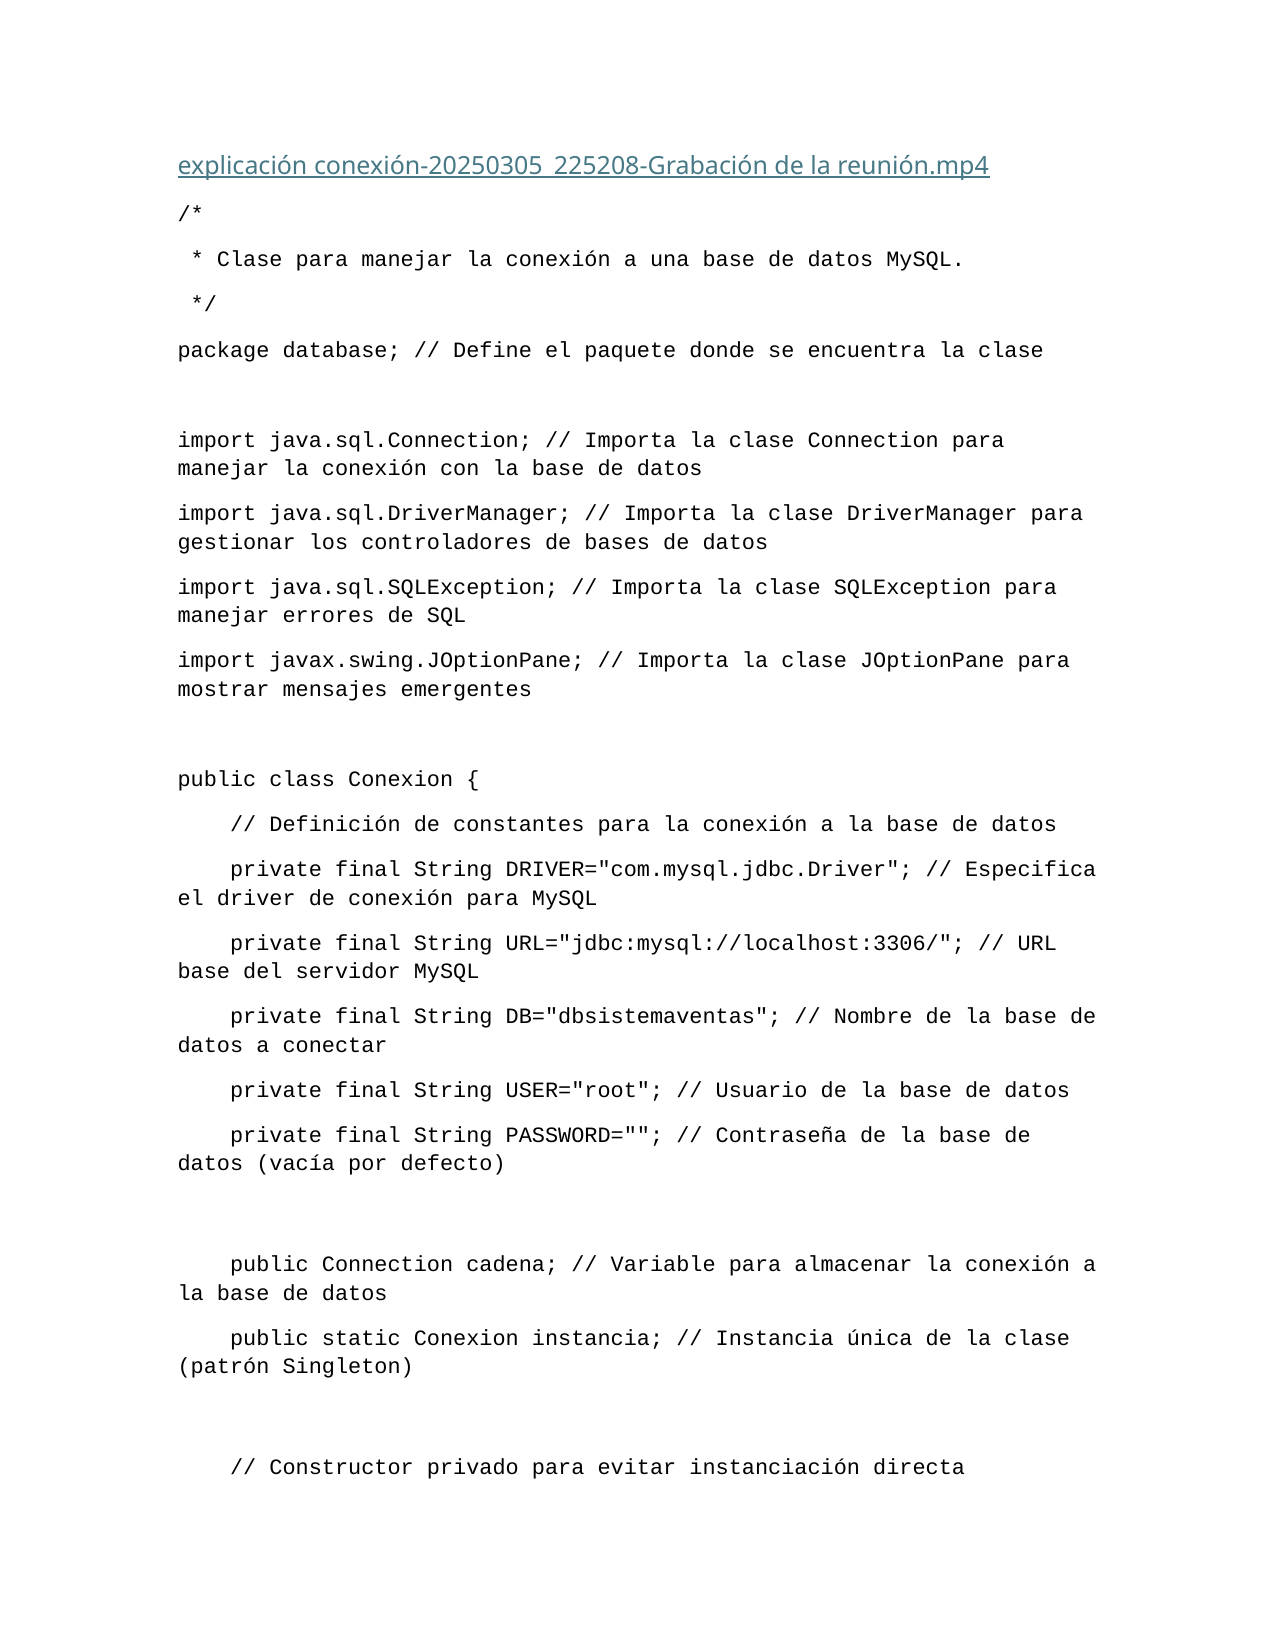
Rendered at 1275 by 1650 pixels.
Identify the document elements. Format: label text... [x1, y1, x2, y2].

text package database; // Define el paquete donde se encuentra la clase [177, 339, 1098, 363]
text // Definición de constantes para la conexión a la base de datos [177, 813, 1098, 838]
text private final String DRIVER="com.mysql.jdbc.Driver"; // Especifica el driver de conexión para MySQL [177, 858, 1098, 912]
text public static Conexion instancia; // Instancia única de la clase (patrón Singleton) [177, 1327, 1098, 1380]
text import javax.swing.JOptionPane; // Importa la clase JOptionPane para mostrar mensajes emergentes [177, 649, 1098, 703]
text private final String URL="jdbc:mysql://localhost:3306/"; // URL base del servidor MySQL [177, 932, 1098, 985]
text private final String DB="dbsistemaventas"; // Nombre de la base de datos a conectar [177, 1006, 1098, 1059]
text import java.sql.DriverManager; // Importa la clase DriverManager para gestionar los controladores de bases de datos [177, 502, 1098, 556]
text * Clase para manejar la conexión a una base de datos MySQL. [177, 248, 1098, 273]
text private final String PASSWORD=""; // Contraseña de la base de datos (vacía por defecto) [177, 1124, 1098, 1177]
text import java.sql.Connection; // Importa la clase Connection para manejar la conexión con la base de datos [177, 429, 1098, 482]
text public class Conexion { [177, 768, 1098, 793]
text // Constructor privado para evitar instanciación directa [177, 1456, 1098, 1481]
text private final String USER="root"; // Usuario de la base de datos [177, 1079, 1098, 1104]
text */ [177, 294, 1098, 318]
text /* [177, 203, 1098, 228]
text import java.sql.SQLException; // Importa la clase SQLException para manejar errores de SQL [177, 576, 1098, 629]
text explicación conexión-20250305_225208-Grabación de la reunión.mp4 [177, 148, 1098, 182]
text public Connection cadena; // Variable para almacenar la conexión a la base de datos [177, 1253, 1098, 1307]
